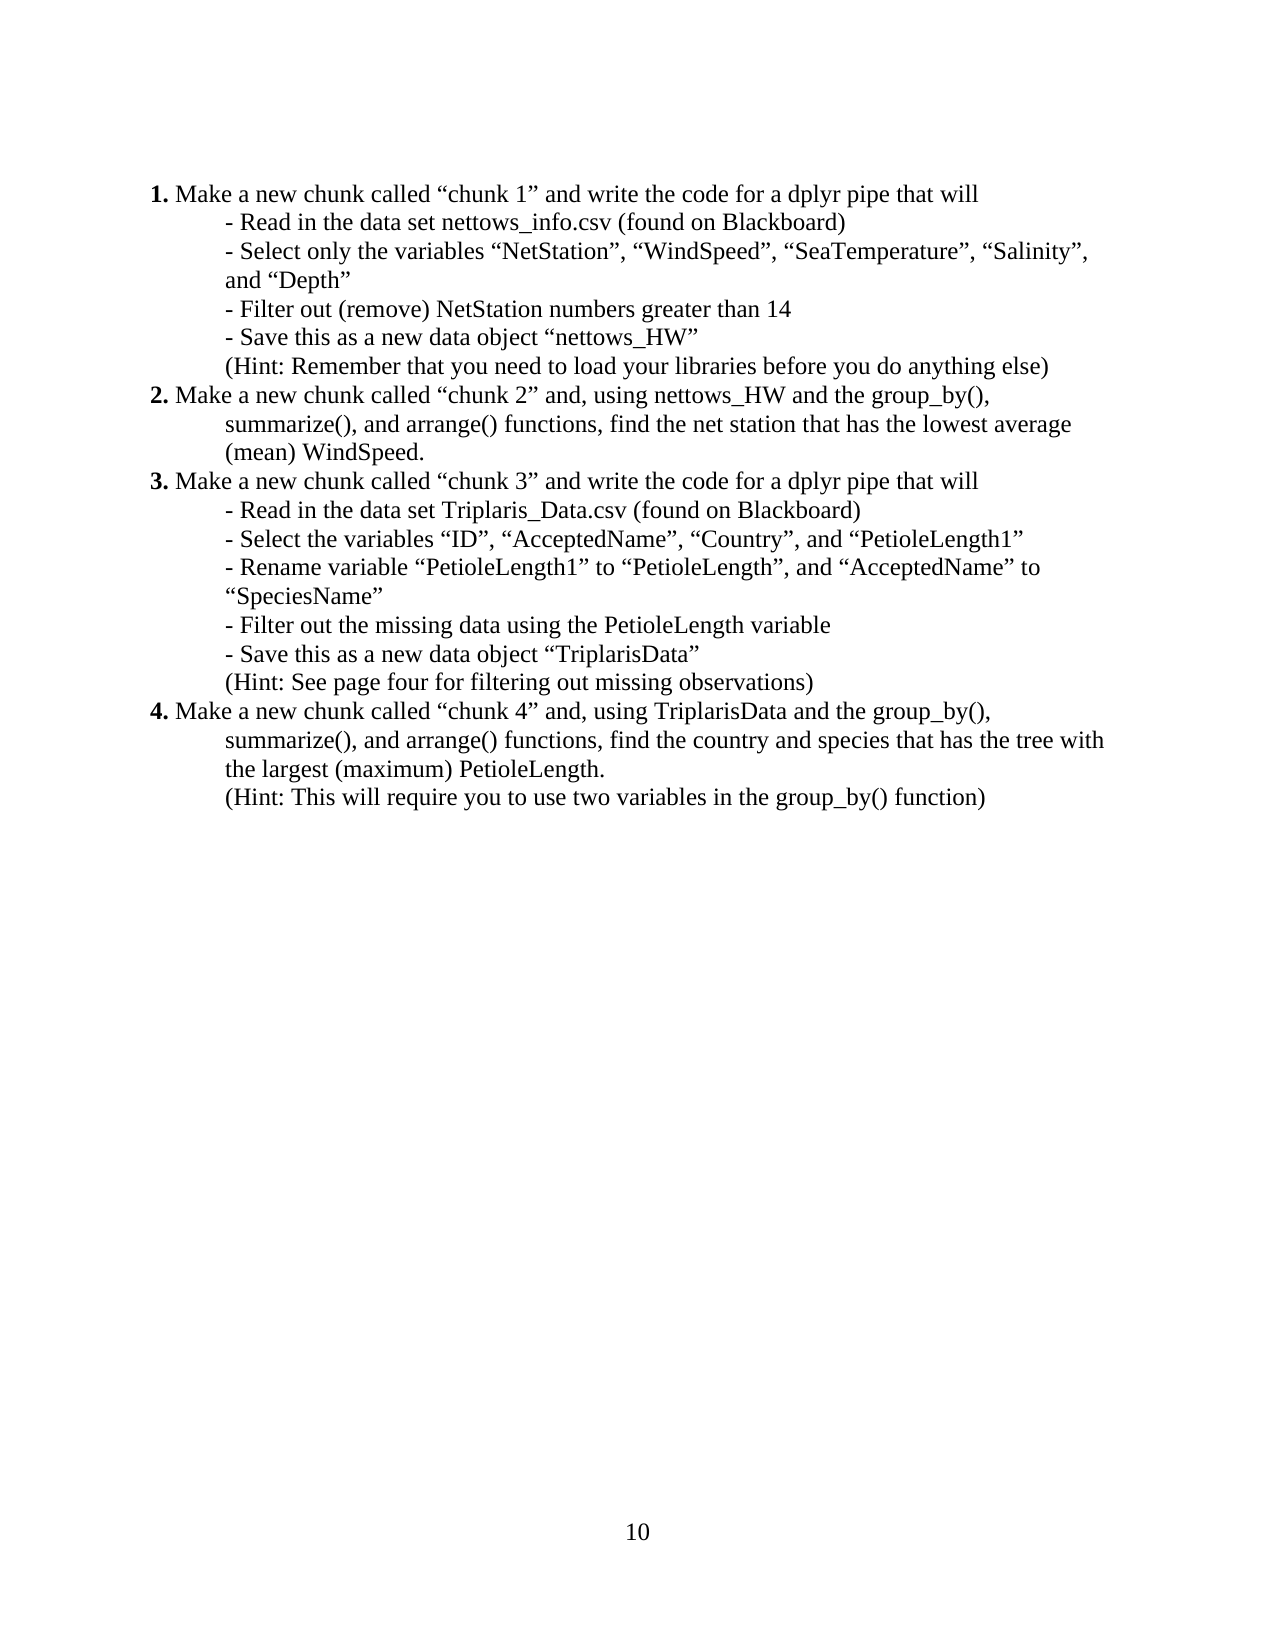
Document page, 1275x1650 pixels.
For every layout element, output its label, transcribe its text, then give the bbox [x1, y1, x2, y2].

text - Filter out (remove) NetStation numbers greater than 14 [225, 294, 1125, 322]
text - Rename variable “PetioleLength1” to “PetioleLength”, and “AcceptedName” to “SpeciesName” [225, 552, 1125, 610]
text - Read in the data set Triplaris_Data.csv (found on Blackboard) [225, 495, 1125, 524]
text - Select only the variables “NetStation”, “WindSpeed”, “SeaTemperature”, “Salinity”, and “Depth” [225, 236, 1125, 294]
text - Read in the data set nettows_info.csv (found on Blackboard) [225, 207, 1125, 236]
text 1. Make a new chunk called “chunk 1” and write the code for a dplyr pipe that will [150, 179, 1125, 207]
text (Hint: See page four for filtering out missing observations) [225, 667, 1125, 696]
text - Filter out the missing data using the PetioleLength variable [225, 610, 1125, 639]
text 2. Make a new chunk called “chunk 2” and, using nettows_HW and the group_by(), summarize(), and arrange() functions, find the net station that has the lowest average (mean) WindSpeed. [150, 380, 1125, 466]
text - Save this as a new data object “nettows_HW” [150, 322, 1125, 351]
text - Save this as a new data object “TriplarisData” [225, 639, 1125, 667]
text 3. Make a new chunk called “chunk 3” and write the code for a dplyr pipe that will [150, 466, 1125, 495]
text (Hint: This will require you to use two variables in the group_by() function) [150, 782, 1125, 811]
text - Select the variables “ID”, “AcceptedName”, “Country”, and “PetioleLength1” [225, 524, 1125, 552]
text 4. Make a new chunk called “chunk 4” and, using TriplarisData and the group_by(), summarize(), and arrange() functions, find the country and species that has the tree with the largest (maximum) PetioleLength. [150, 696, 1125, 782]
text (Hint: Remember that you need to load your libraries before you do anything else) [225, 351, 1125, 380]
